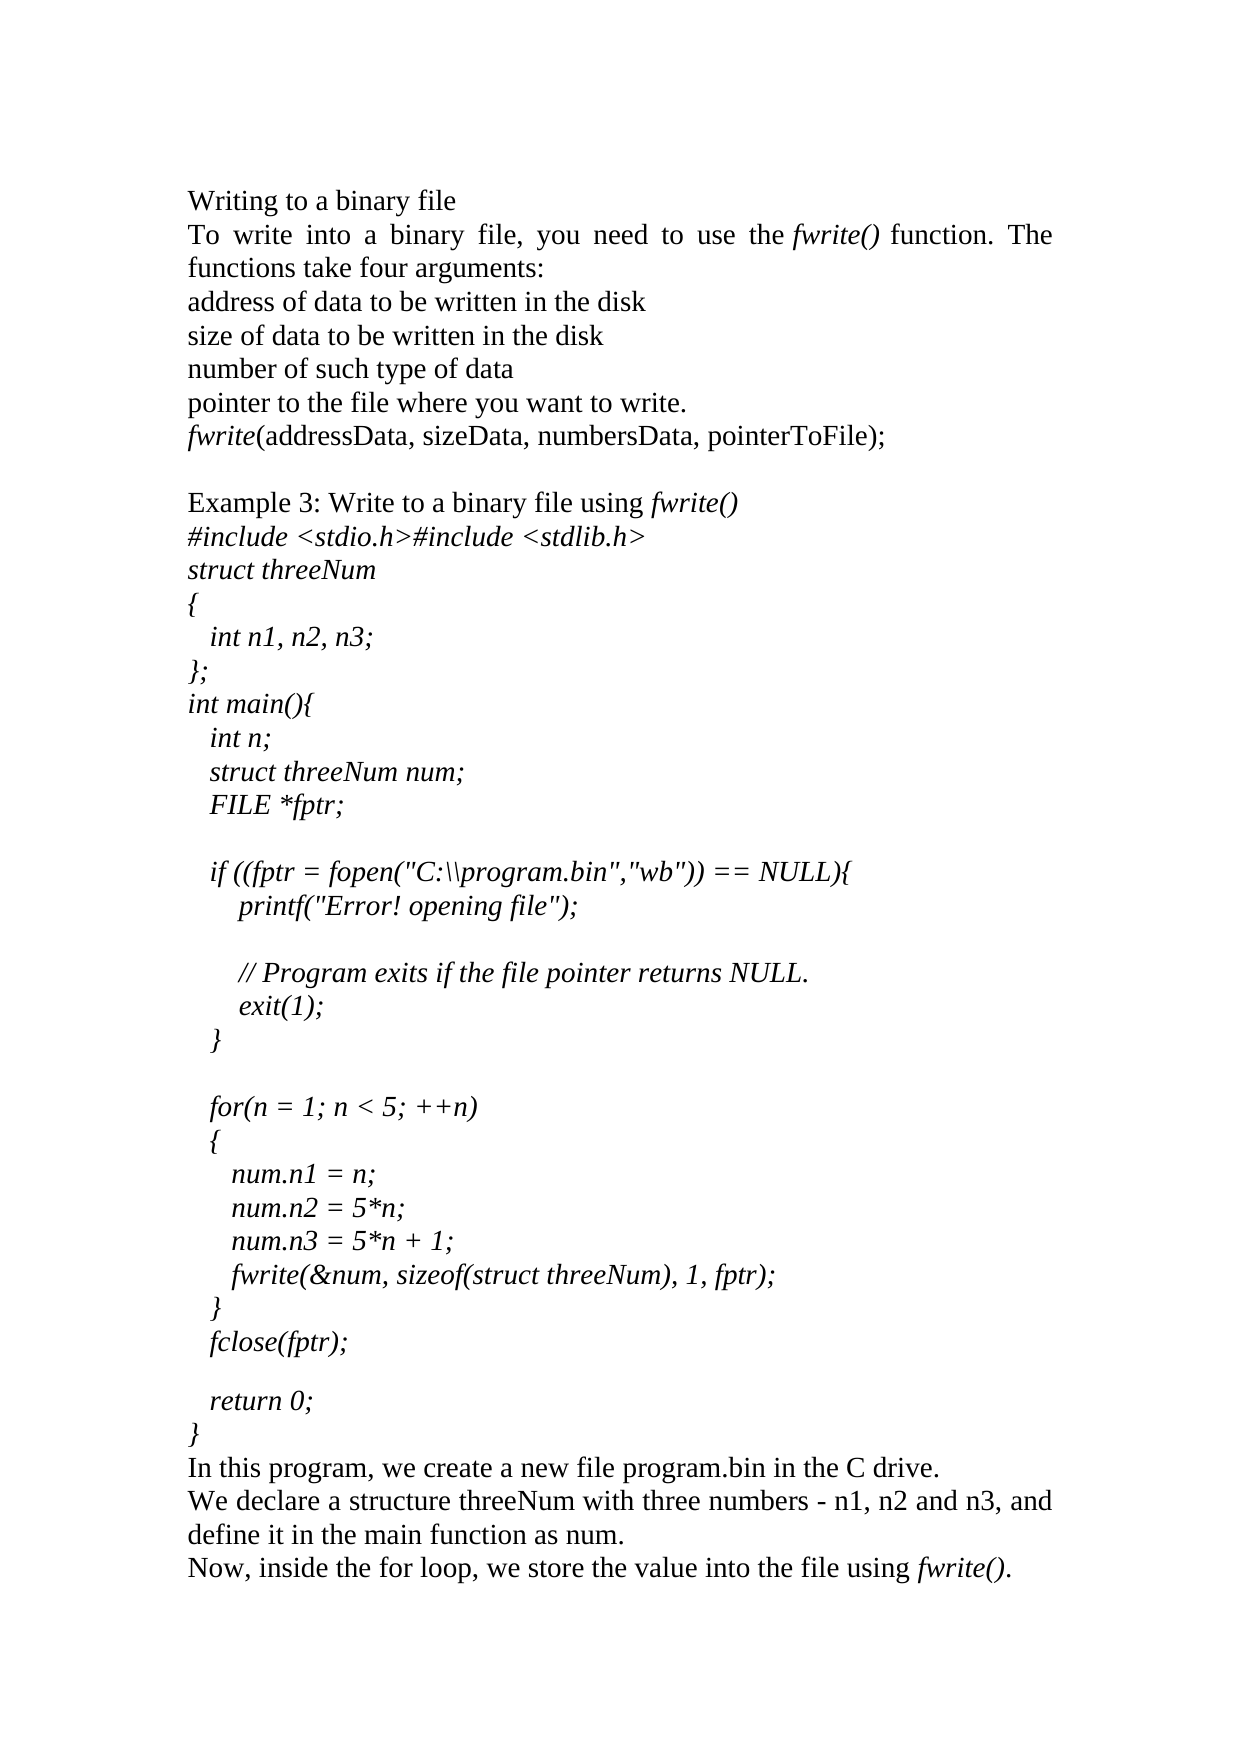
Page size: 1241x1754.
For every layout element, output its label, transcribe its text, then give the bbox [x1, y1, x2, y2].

text number of such type of data [187, 351, 1053, 385]
text size of data to be written in the disk [187, 318, 1053, 351]
text struct threeNum [187, 552, 1053, 586]
text int n1, n2, n3; [187, 619, 1053, 653]
text printf("Error! opening file"); [187, 888, 1053, 921]
text FILE *fptr; [187, 787, 1053, 821]
text num.n3 = 5*n + 1; [187, 1223, 1053, 1257]
text { [187, 586, 1053, 619]
text pointer to the file where you want to write. [187, 385, 1053, 418]
text for(n = 1; n < 5; ++n) [187, 1089, 1053, 1123]
text num.n1 = n; [187, 1156, 1053, 1190]
text To write into a binary file, you need to use the fwrite() function. The functions take four arguments: [187, 217, 1053, 284]
text return 0; [187, 1383, 1053, 1416]
text Example 3: Write to a binary file using fwrite() [187, 485, 1053, 519]
text num.n2 = 5*n; [187, 1190, 1053, 1223]
text { [187, 1123, 1053, 1156]
text if ((fptr = fopen("C:\\program.bin","wb")) == NULL){ [187, 854, 1053, 888]
text Writing to a binary file [187, 183, 1053, 217]
text exit(1); [187, 988, 1053, 1022]
text }; [187, 653, 1053, 687]
text Now, inside the for loop, we store the value into the file using fwrite(). [187, 1551, 1053, 1584]
text int n; [187, 720, 1053, 754]
text In this program, we create a new file program.bin in the C drive. [187, 1450, 1053, 1483]
text } [187, 1022, 1053, 1056]
text fclose(fptr); [187, 1324, 1053, 1357]
text #include <stdio.h>#include <stdlib.h> [187, 519, 1053, 552]
text We declare a structure threeNum with three numbers - n1, n2 and n3, and define it in the main function as num. [187, 1483, 1053, 1551]
text fwrite(addressData, sizeData, numbersData, pointerToFile); [187, 418, 1053, 452]
text } [187, 1290, 1053, 1324]
text int main(){ [187, 687, 1053, 720]
text struct threeNum num; [187, 754, 1053, 787]
text // Program exits if the file pointer returns NULL. [187, 955, 1053, 988]
text fwrite(&num, sizeof(struct threeNum), 1, fptr); [187, 1257, 1053, 1290]
text address of data to be written in the disk [187, 284, 1053, 318]
text } [187, 1416, 1053, 1450]
